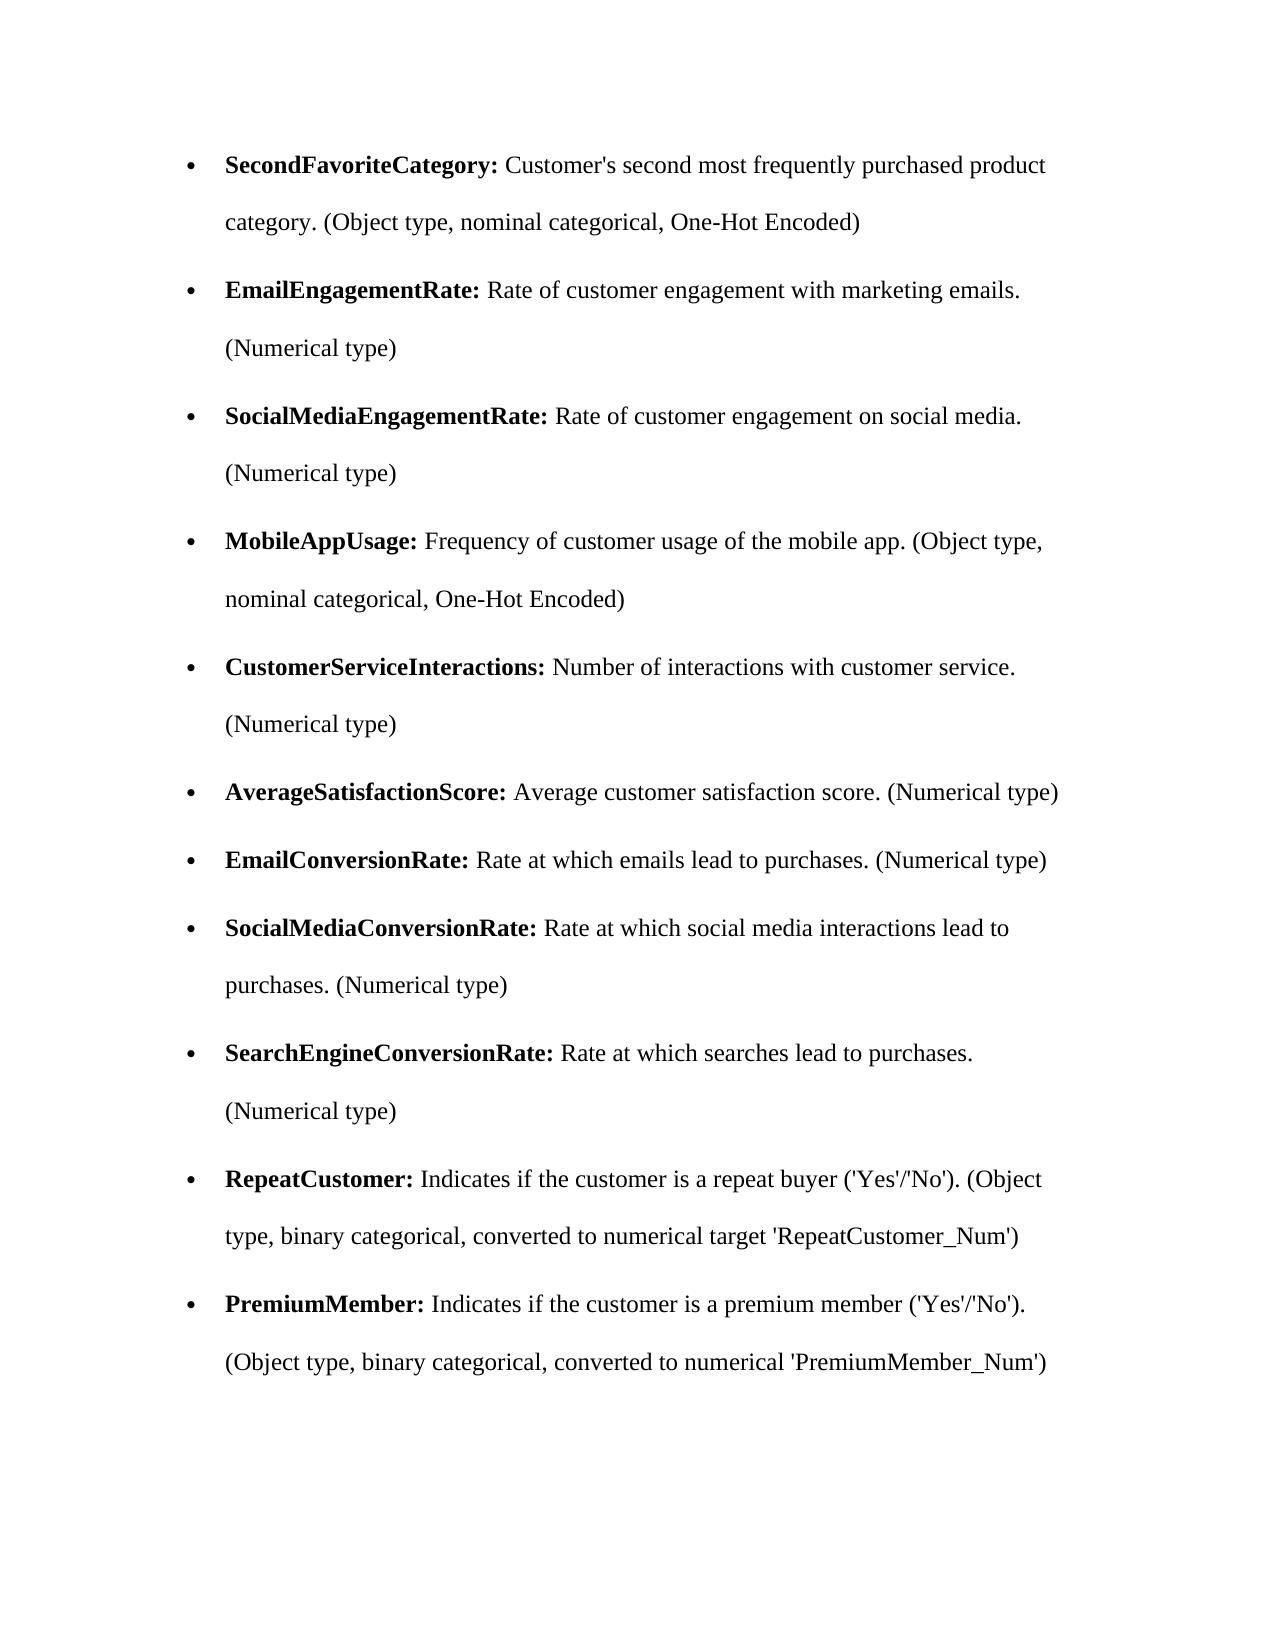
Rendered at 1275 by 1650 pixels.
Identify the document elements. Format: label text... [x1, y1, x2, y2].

list CustomerServiceInteractions: Number of interactions with customer service. (Numerical type) [187, 652, 1075, 738]
list SocialMediaConversionRate: Rate at which social media interactions lead to purchases. (Numerical type) [187, 913, 1075, 999]
list SecondFavoriteCategory: Customer's second most frequently purchased product category. (Object type, nominal categorical, One-Hot Encoded) [187, 150, 1075, 236]
list EmailConversionRate: Rate at which emails lead to purchases. (Numerical type) [187, 845, 1075, 874]
list EmailEngagementRate: Rate of customer engagement with marketing emails. (Numerical type) [187, 275, 1075, 362]
list SearchEngineConversionRate: Rate at which searches lead to purchases. (Numerical type) [187, 1038, 1075, 1124]
list PremiumMember: Indicates if the customer is a premium member ('Yes'/'No'). (Object type, binary categorical, converted to numerical 'PremiumMember_Num') [187, 1289, 1075, 1375]
list SocialMediaEngagementRate: Rate of customer engagement on social media. (Numerical type) [187, 401, 1075, 487]
list MobileAppUsage: Frequency of customer usage of the mobile app. (Object type, nominal categorical, One-Hot Encoded) [187, 526, 1075, 612]
list AverageSatisfactionScore: Average customer satisfaction score. (Numerical type) [187, 777, 1075, 806]
list RepeatCustomer: Indicates if the customer is a repeat buyer ('Yes'/'No'). (Object type, binary categorical, converted to numerical target 'RepeatCustomer_Num') [187, 1164, 1075, 1250]
